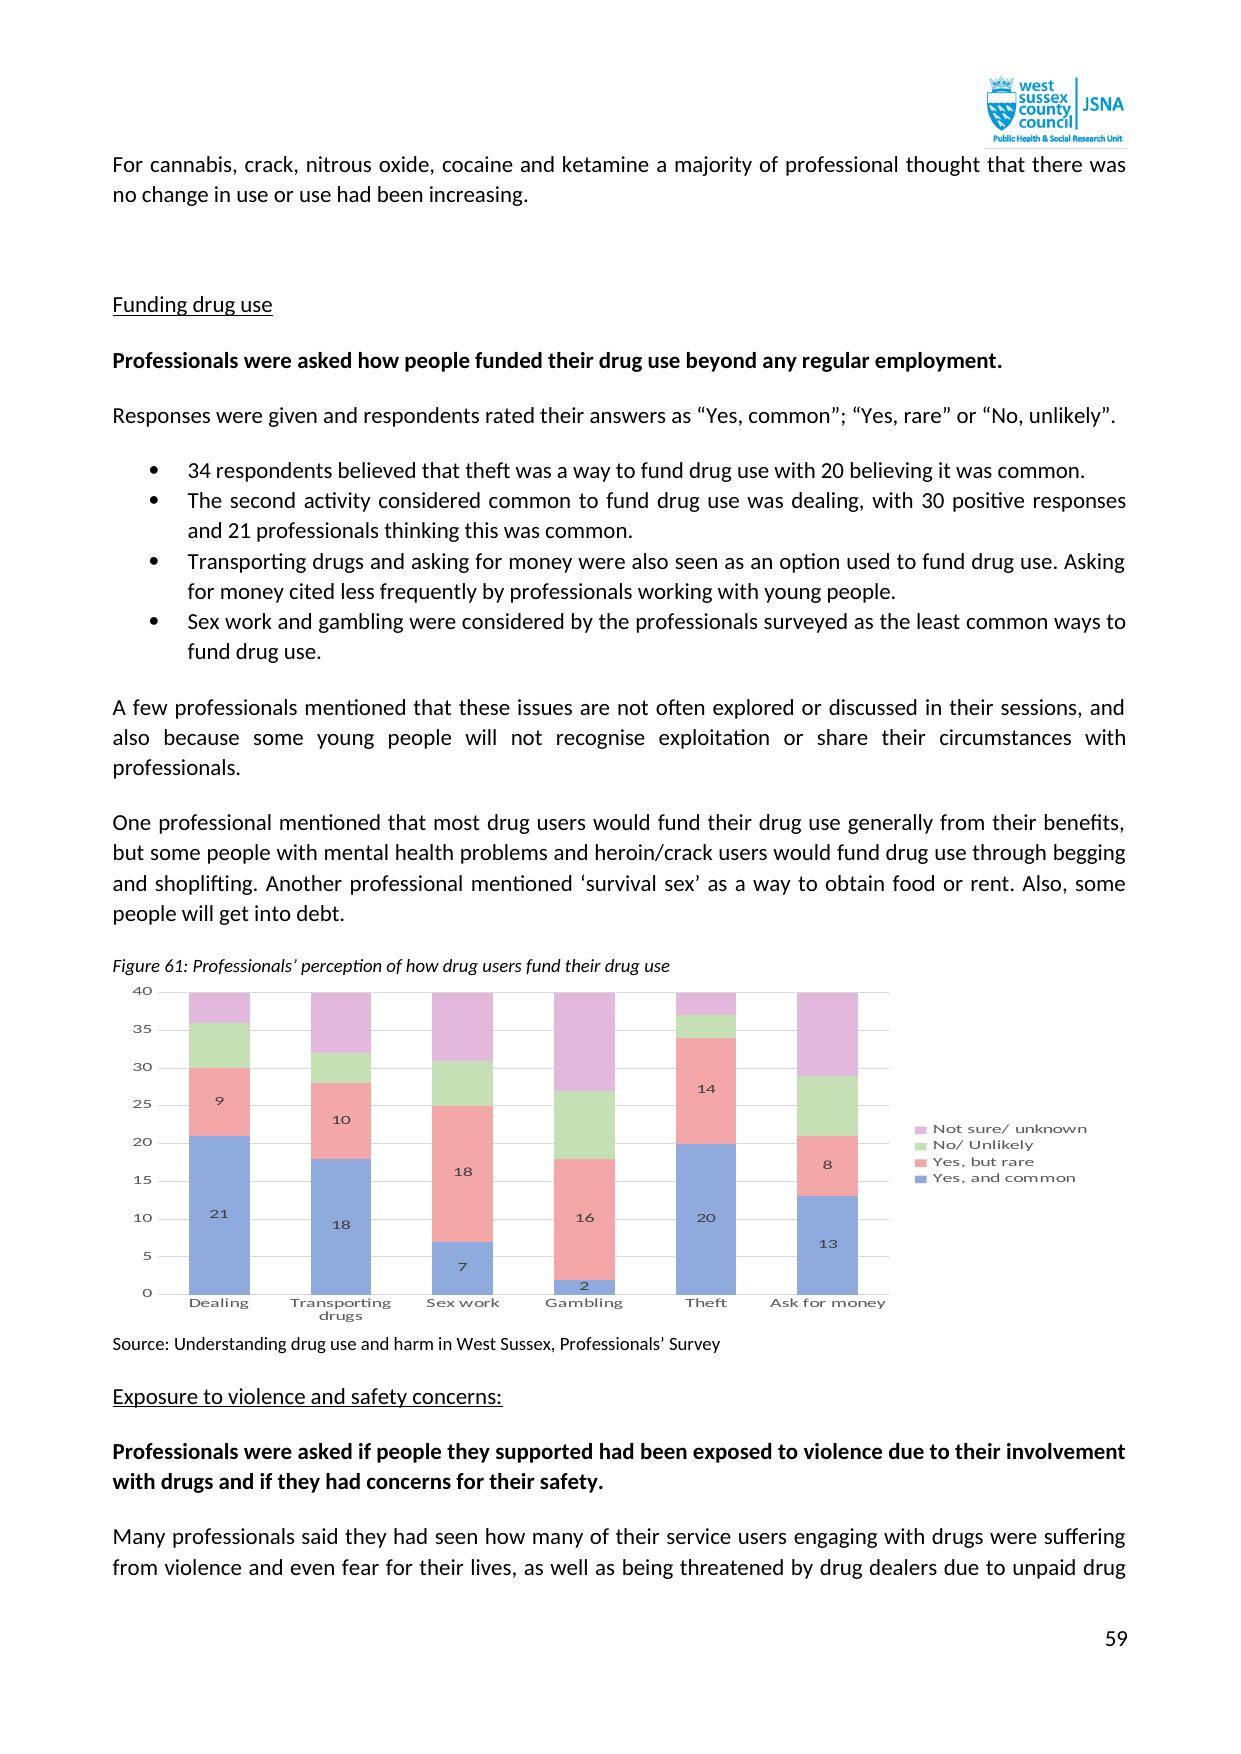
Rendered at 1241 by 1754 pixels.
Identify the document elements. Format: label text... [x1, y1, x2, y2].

text Exposure to violence and safety concerns: [112, 1382, 1128, 1410]
list 34 respondents believed that theft was a way to fund drug use with 20 believing it was common. [150, 456, 1128, 484]
text One professional mentioned that most drug users would fund their drug use generally from their benefits, but some people with mental health problems and heroin/crack users would fund drug use through begging and shoplifting. Another professional mentioned ‘survival sex’ as a way to obtain food or rent. Also, some people will get into debt. [112, 808, 1128, 927]
text Figure 61: Professionals’ perception of how drug users fund their drug use Source: Understanding drug use and harm in West Sussex, Professionals’ Survey [112, 954, 1128, 1355]
list Transporting drugs and asking for money were also seen as an option used to fund drug use. Asking for money cited less frequently by professionals working with young people. [150, 547, 1128, 605]
list Sex work and gambling were considered by the professionals surveyed as the least common ways to fund drug use. [150, 607, 1128, 666]
text Professionals were asked how people funded their drug use beyond any regular employment. [112, 346, 1128, 374]
text For cannabis, crack, nitrous oxide, cocaine and ketamine a majority of professional thought that there was no change in use or use had been increasing. [112, 150, 1128, 208]
picture [981, 73, 1128, 149]
text Responses were given and respondents rated their answers as “Yes, common”; “Yes, rare” or “No, unlikely”. [112, 401, 1128, 429]
text Funding drug use [112, 291, 1128, 319]
text A few professionals mentioned that these issues are not often explored or discussed in their sessions, and also because some young people will not recognise exploitation or share their circumstances with professionals. [112, 693, 1128, 781]
list The second activity considered common to fund drug use was dealing, with 30 positive responses and 21 professionals thinking this was common. [150, 486, 1128, 545]
text Professionals were asked if people they supported had been exposed to violence due to their involvement with drugs and if they had concerns for their safety. [112, 1437, 1128, 1495]
